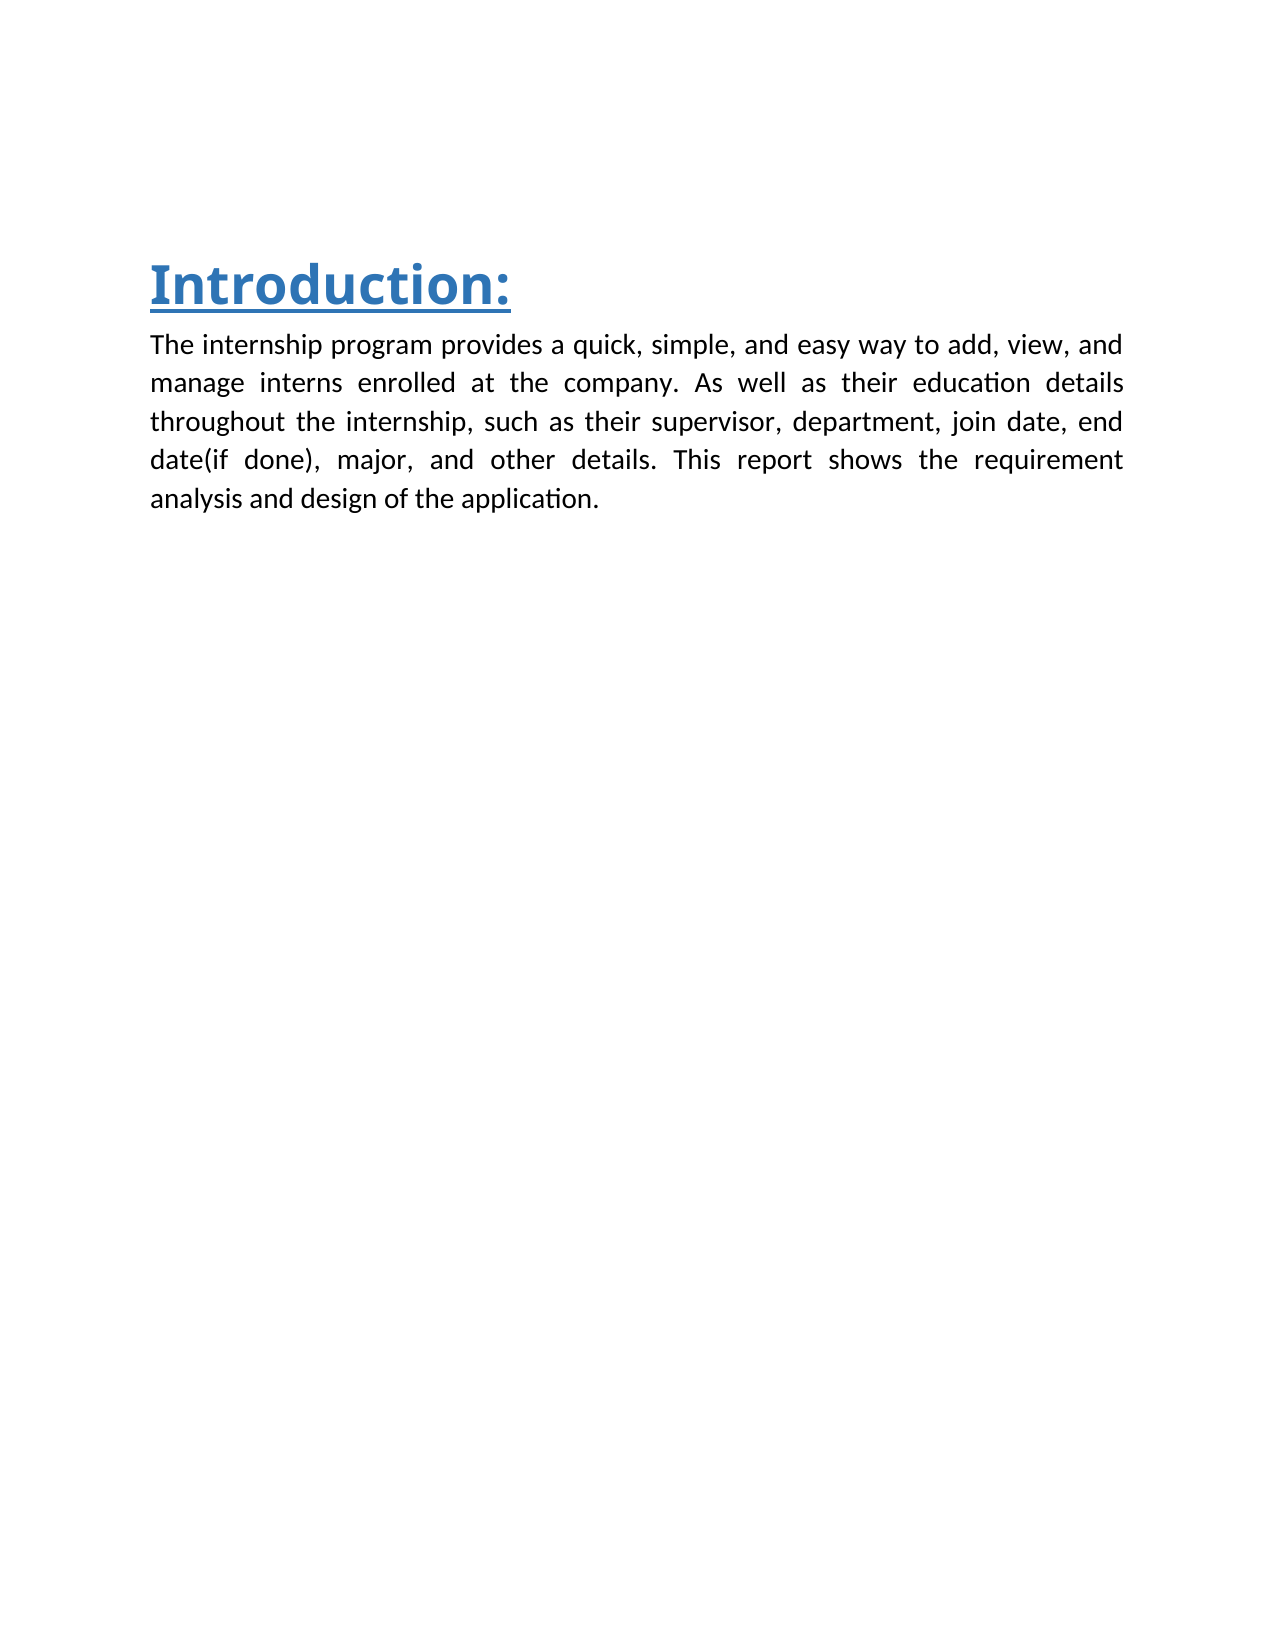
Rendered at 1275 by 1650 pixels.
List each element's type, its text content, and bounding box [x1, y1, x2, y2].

subtitle Introduction: [150, 246, 1125, 320]
text The internship program provides a quick, simple, and easy way to add, view, and manage interns enrolled at the company. As well as their education details throughout the internship, such as their supervisor, department, join date, end date(if done), major, and other details. This report shows the requirement analysis and design of the application. [150, 326, 1125, 515]
